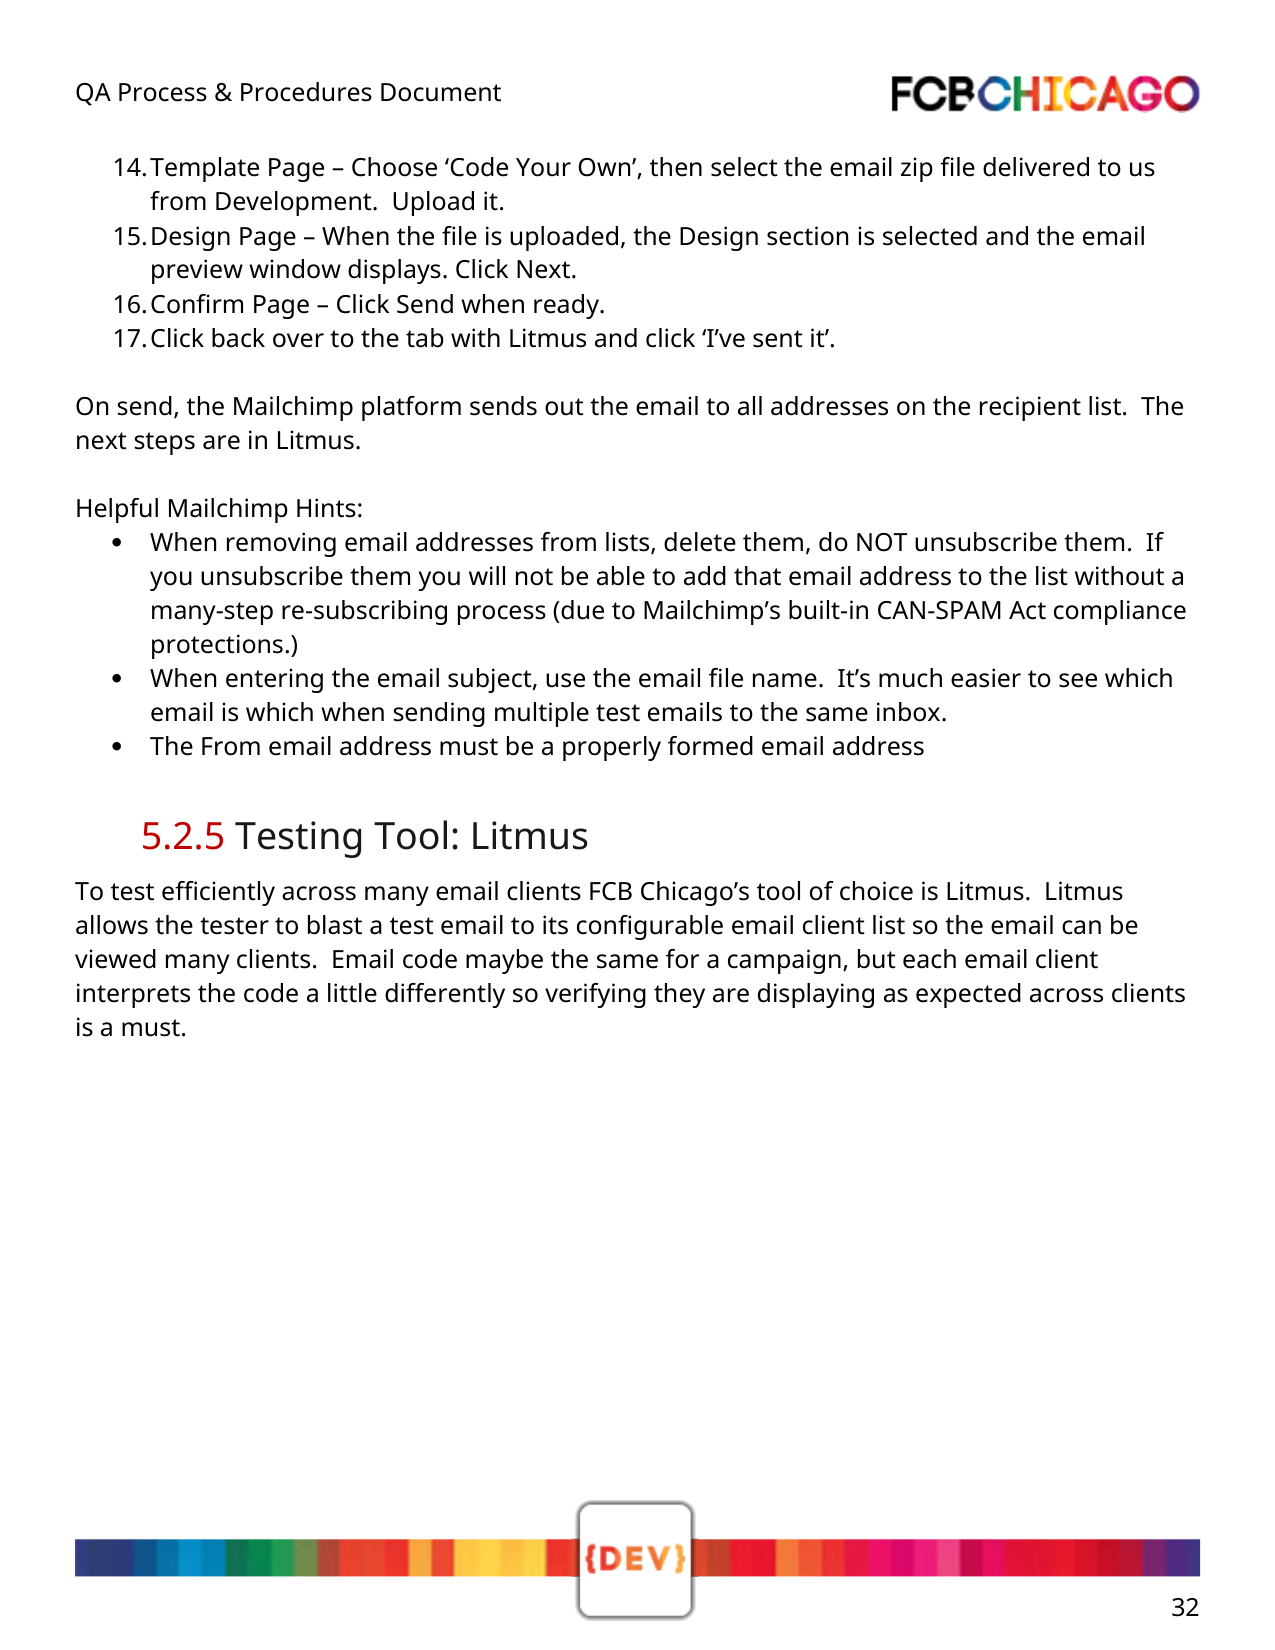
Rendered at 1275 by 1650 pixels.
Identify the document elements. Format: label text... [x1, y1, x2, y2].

list The From email address must be a properly formed email address [112, 729, 1200, 763]
list Design Page – When the file is uploaded, the Design section is selected and the email preview window displays. Click Next. [112, 218, 1200, 286]
list Confirm Page – Click Send when ready. [112, 286, 1200, 320]
picture [891, 75, 1200, 113]
text On send, the Mailchimp platform sends out the email to all addresses on the recipient list. The next steps are in Litmus. [75, 388, 1200, 457]
picture [75, 1500, 1200, 1621]
list When entering the email subject, use the email file name. It’s much easier to see which email is which when sending multiple test emails to the same inbox. [112, 661, 1200, 729]
list When removing email addresses from lists, delete them, do NOT unsubscribe them. If you unsubscribe them you will not be able to add that email address to the list without a many-step re-subscribing process (due to Mailchimp’s built-in CAN-SPAM Act compliance protections.) [112, 525, 1200, 661]
list Template Page – Choose ‘Code Your Own’, then select the email zip file delivered to us from Development. Upload it. [112, 150, 1200, 218]
list Click back over to the tab with Litmus and click ‘I’ve sent it’. [112, 320, 1200, 354]
subtitle Testing Tool: Litmus [141, 810, 1200, 861]
text To test efficiently across many email clients FCB Chicago’s tool of choice is Litmus. Litmus allows the tester to blast a test email to its configurable email client list so the email can be viewed many clients. Email code maybe the same for a campaign, but each email client interprets the code a little differently so verifying they are displaying as expected across clients is a must. [75, 873, 1200, 1043]
text Helpful Mailchimp Hints: [75, 491, 1200, 525]
